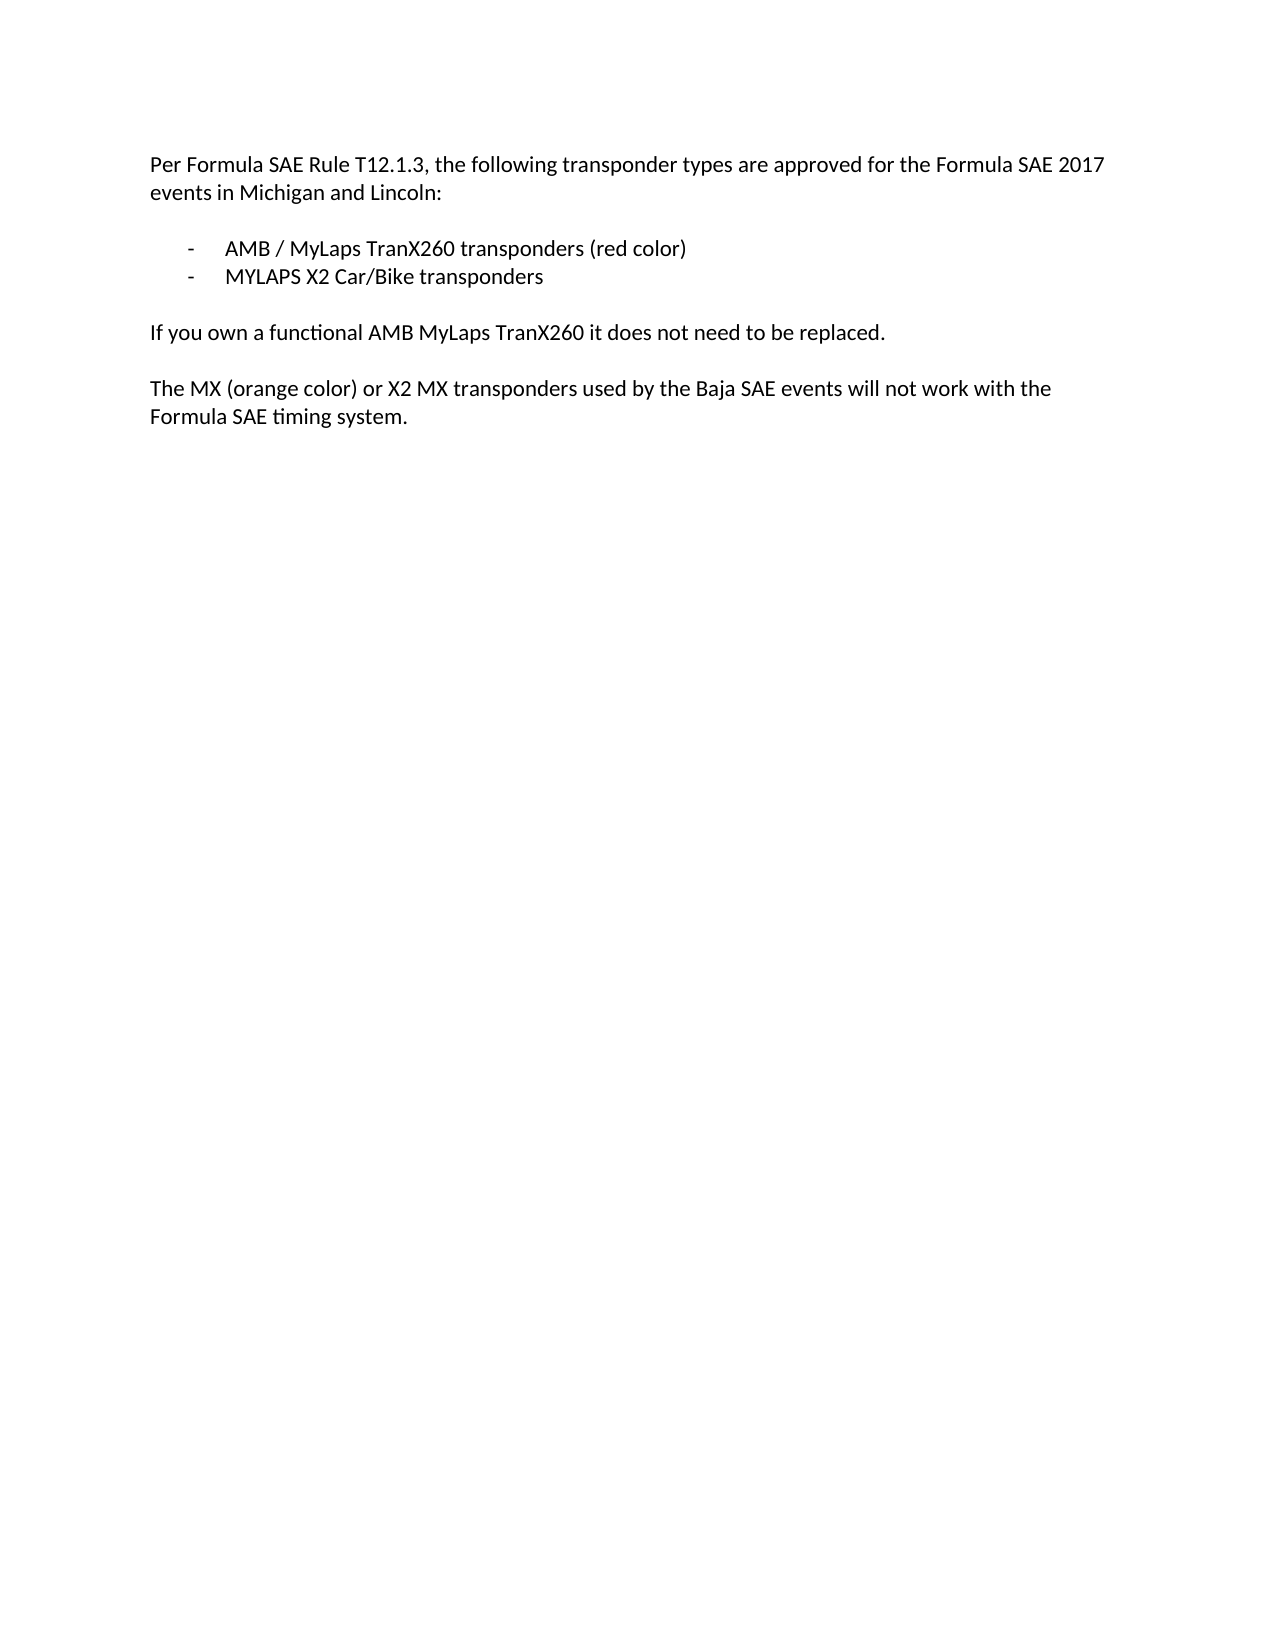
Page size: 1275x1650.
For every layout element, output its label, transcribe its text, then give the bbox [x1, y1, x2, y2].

text Per Formula SAE Rule T12.1.3, the following transponder types are approved for the Formula SAE 2017 events in Michigan and Lincoln: [150, 150, 1125, 206]
list AMB / MyLaps TranX260 transponders (red color) [187, 234, 1125, 262]
text The MX (orange color) or X2 MX transponders used by the Baja SAE events will not work with the Formula SAE timing system. [150, 374, 1125, 430]
list MYLAPS X2 Car/Bike transponders [187, 262, 1125, 290]
text If you own a functional AMB MyLaps TranX260 it does not need to be replaced. [150, 318, 1125, 346]
